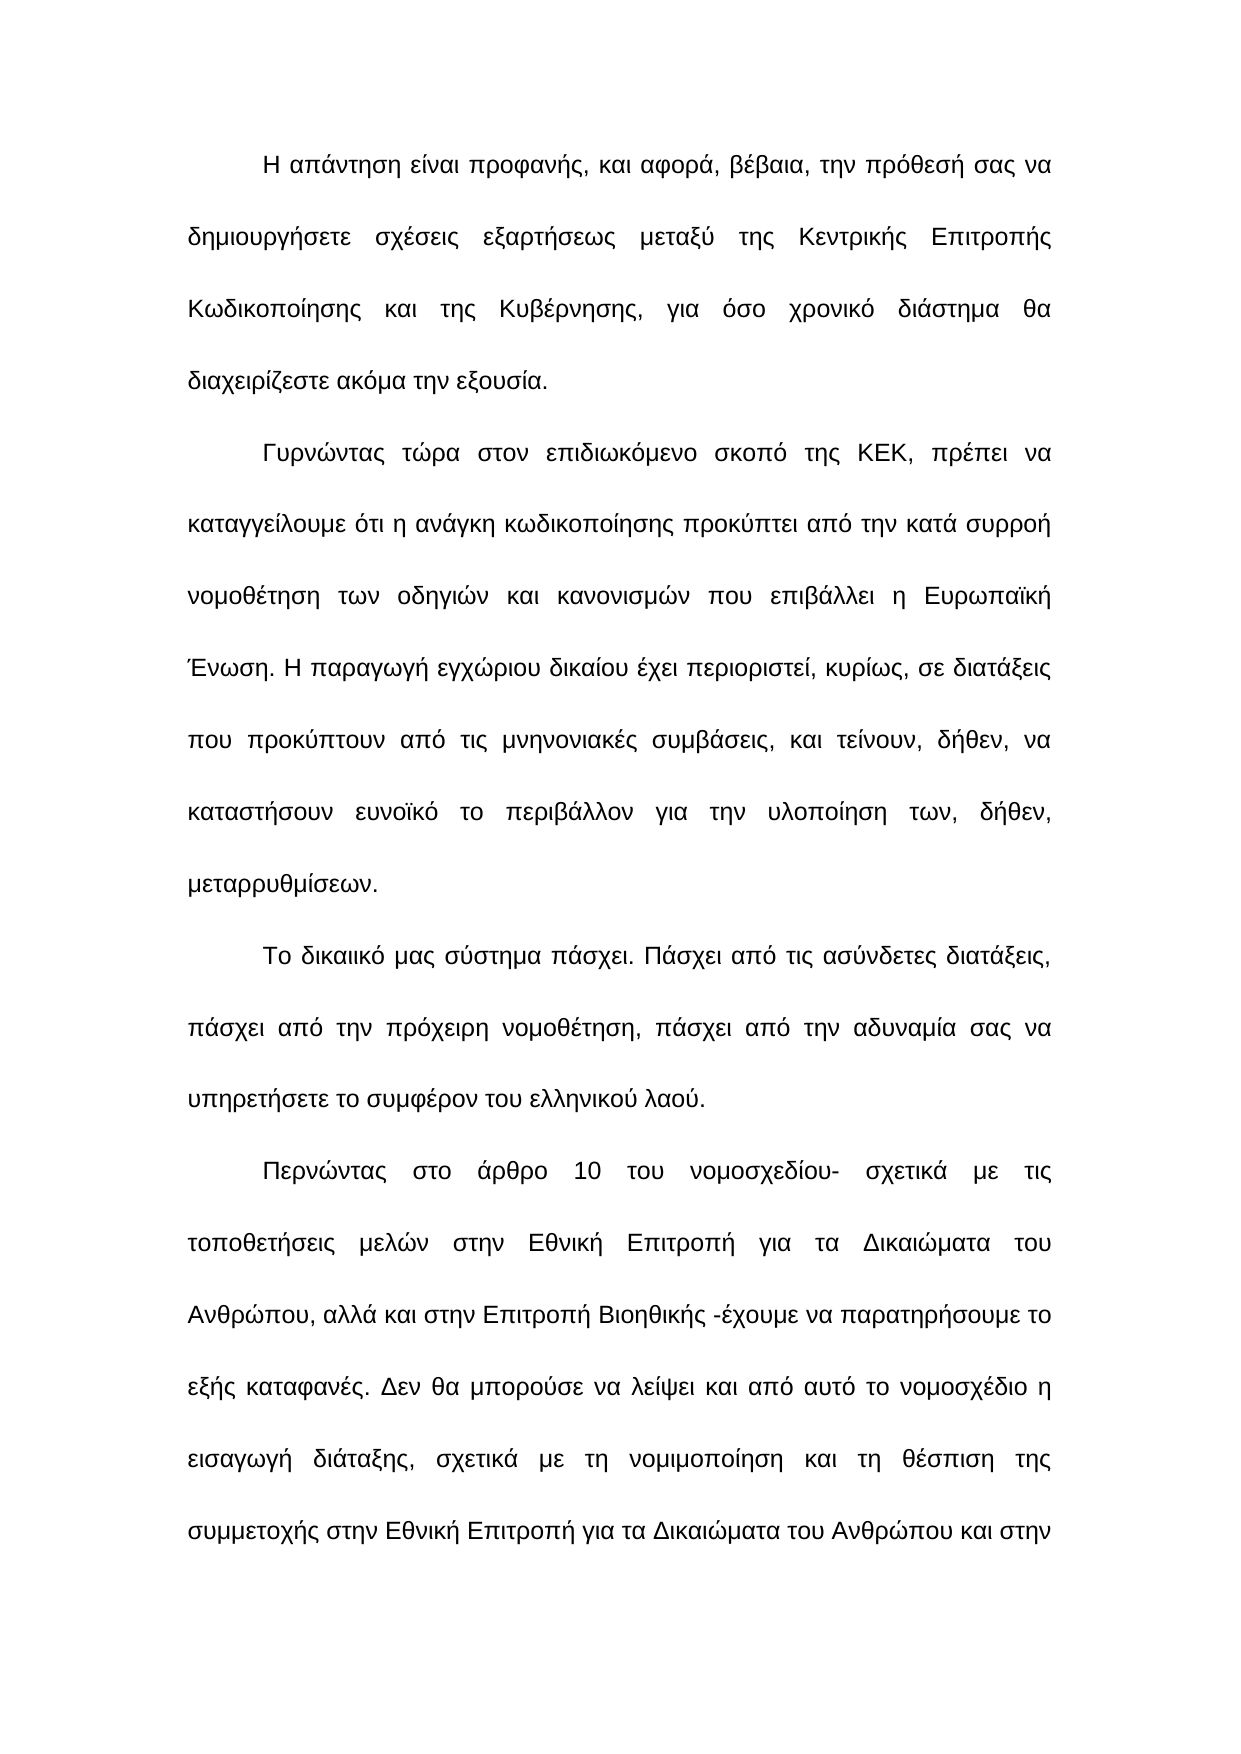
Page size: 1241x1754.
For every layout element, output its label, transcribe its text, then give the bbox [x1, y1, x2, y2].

text Το δικαιικό μας σύστημα πάσχει. Πάσχει από τις ασύνδετες διατάξεις, πάσχει από την πρόχειρη νομοθέτηση, πάσχει από την αδυναμία σας να υπηρετήσετε το συμφέρον του ελληνικού λαού. [187, 941, 1053, 1113]
text Γυρνώντας τώρα στον επιδιωκόμενο σκοπό της ΚΕΚ, πρέπει να καταγγείλουμε ότι η ανάγκη κωδικοποίησης προκύπτει από την κατά συρροή νομοθέτηση των οδηγιών και κανονισμών που επιβάλλει η Ευρωπαϊκή Ένωση. Η παραγωγή εγχώριου δικαίου έχει περιοριστεί, κυρίως, σε διατάξεις που προκύπτουν από τις μνηνονιακές συμβάσεις, και τείνουν, δήθεν, να καταστήσουν ευνοϊκό το περιβάλλον για την υλοποίηση των, δήθεν, μεταρρυθμίσεων. [187, 437, 1053, 897]
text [187, 1156, 1053, 1544]
text Η απάντηση είναι προφανής, και αφορά, βέβαια, την πρόθεσή σας να δημιουργήσετε σχέσεις εξαρτήσεως μεταξύ της Κεντρικής Επιτροπής Κωδικοποίησης και της Κυβέρνησης, για όσο χρονικό διάστημα θα διαχειρίζεστε ακόμα την εξουσία. [187, 150, 1053, 394]
